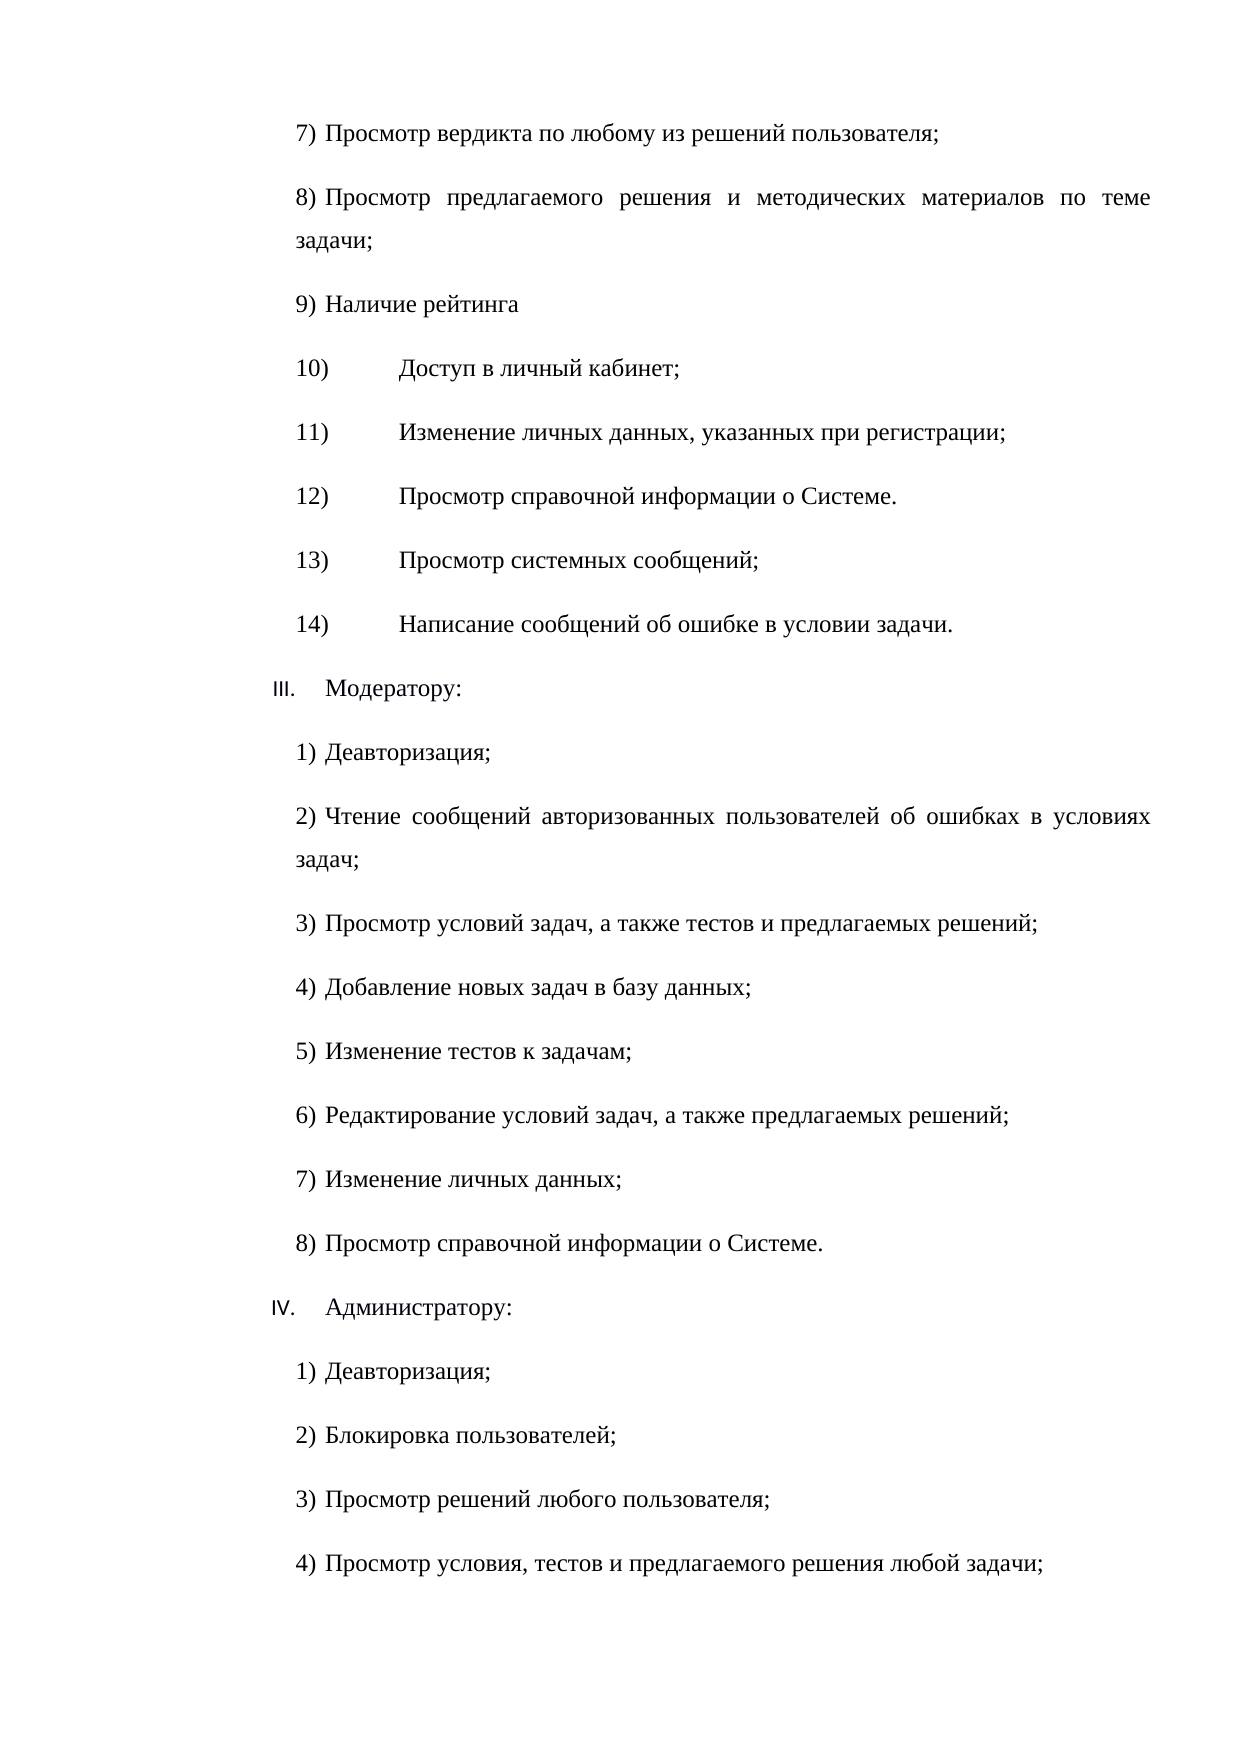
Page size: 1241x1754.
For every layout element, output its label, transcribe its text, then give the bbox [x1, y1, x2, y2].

list Изменение личных данных, указанных при регистрации; [295, 417, 1152, 446]
list Наличие рейтинга [295, 289, 1152, 318]
list Написание сообщений об ошибке в условии задачи. [295, 609, 1152, 638]
list Просмотр решений любого пользователя; [295, 1484, 1152, 1513]
list Просмотр системных сообщений; [295, 545, 1152, 574]
list Просмотр условия, тестов и предлагаемого решения любой задачи; [295, 1548, 1152, 1577]
list Изменение личных данных; [295, 1164, 1152, 1193]
list Редактирование условий задач, а также предлагаемых решений; [295, 1100, 1152, 1129]
list Модератору: [295, 673, 1152, 702]
list Деавторизация; [295, 1356, 1152, 1385]
list Чтение сообщений авторизованных пользователей об ошибках в условиях задач; [295, 801, 1152, 873]
list Просмотр условий задач, а также тестов и предлагаемых решений; [295, 908, 1152, 937]
list Просмотр предлагаемого решения и методических материалов по теме задачи; [295, 182, 1152, 254]
list Просмотр справочной информации о Системе. [295, 481, 1152, 510]
list Блокировка пользователей; [295, 1420, 1152, 1449]
list Администратору: [295, 1292, 1152, 1321]
list Доступ в личный кабинет; [295, 353, 1152, 382]
list Просмотр вердикта по любому из решений пользователя; [295, 118, 1152, 147]
list Изменение тестов к задачам; [295, 1036, 1152, 1065]
list Просмотр справочной информации о Системе. [295, 1228, 1152, 1257]
list Деавторизация; [295, 737, 1152, 766]
list Добавление новых задач в базу данных; [295, 972, 1152, 1001]
